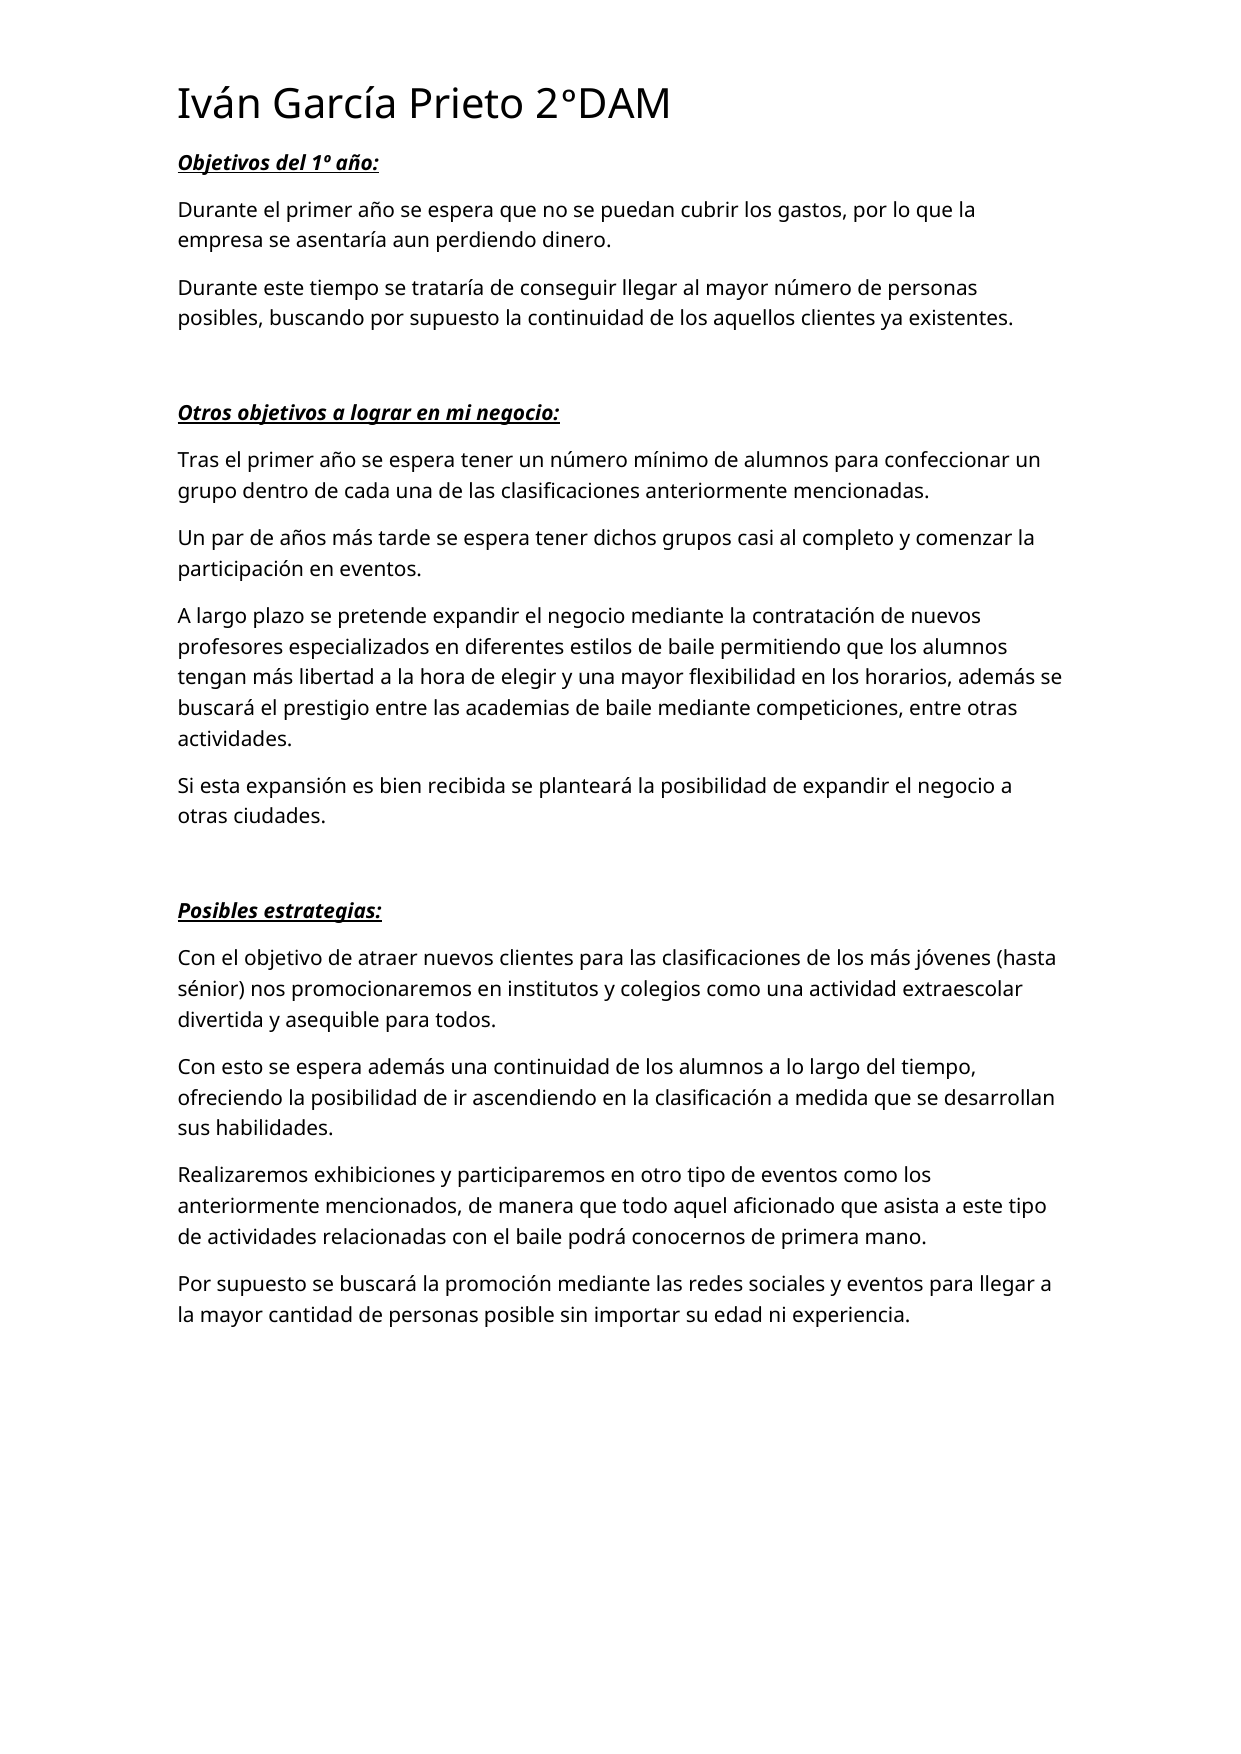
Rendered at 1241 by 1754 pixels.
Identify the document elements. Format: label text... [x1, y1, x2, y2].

text Otros objetivos a lograr en mi negocio: [177, 398, 1063, 426]
text Posibles estrategias: [177, 896, 1063, 924]
text Durante este tiempo se trataría de conseguir llegar al mayor número de personas posibles, buscando por supuesto la continuidad de los aquellos clientes ya existentes. [177, 273, 1063, 332]
text Con esto se espera además una continuidad de los alumnos a lo largo del tiempo, ofreciendo la posibilidad de ir ascendiendo en la clasificación a medida que se desarrollan sus habilidades. [177, 1052, 1063, 1142]
text Por supuesto se buscará la promoción mediante las redes sociales y eventos para llegar a la mayor cantidad de personas posible sin importar su edad ni experiencia. [177, 1269, 1063, 1328]
text A largo plazo se pretende expandir el negocio mediante la contratación de nuevos profesores especializados en diferentes estilos de baile permitiendo que los alumnos tengan más libertad a la hora de elegir y una mayor flexibilidad en los horarios, además se buscará el prestigio entre las academias de baile mediante competiciones, entre otras actividades. [177, 601, 1063, 752]
text Durante el primer año se espera que no se puedan cubrir los gastos, por lo que la empresa se asentaría aun perdiendo dinero. [177, 195, 1063, 254]
text Objetivos del 1º año: [177, 148, 1063, 176]
text Con el objetivo de atraer nuevos clientes para las clasificaciones de los más jóvenes (hasta sénior) nos promocionaremos en institutos y colegios como una actividad extraescolar divertida y asequible para todos. [177, 943, 1063, 1033]
text Realizaremos exhibiciones y participaremos en otro tipo de eventos como los anteriormente mencionados, de manera que todo aquel aficionado que asista a este tipo de actividades relacionadas con el baile podrá conocernos de primera mano. [177, 1161, 1063, 1250]
text Si esta expansión es bien recibida se planteará la posibilidad de expandir el negocio a otras ciudades. [177, 771, 1063, 830]
text Tras el primer año se espera tener un número mínimo de alumnos para confeccionar un grupo dentro de cada una de las clasificaciones anteriormente mencionadas. [177, 445, 1063, 504]
text Un par de años más tarde se espera tener dichos grupos casi al completo y comenzar la participación en eventos. [177, 523, 1063, 582]
